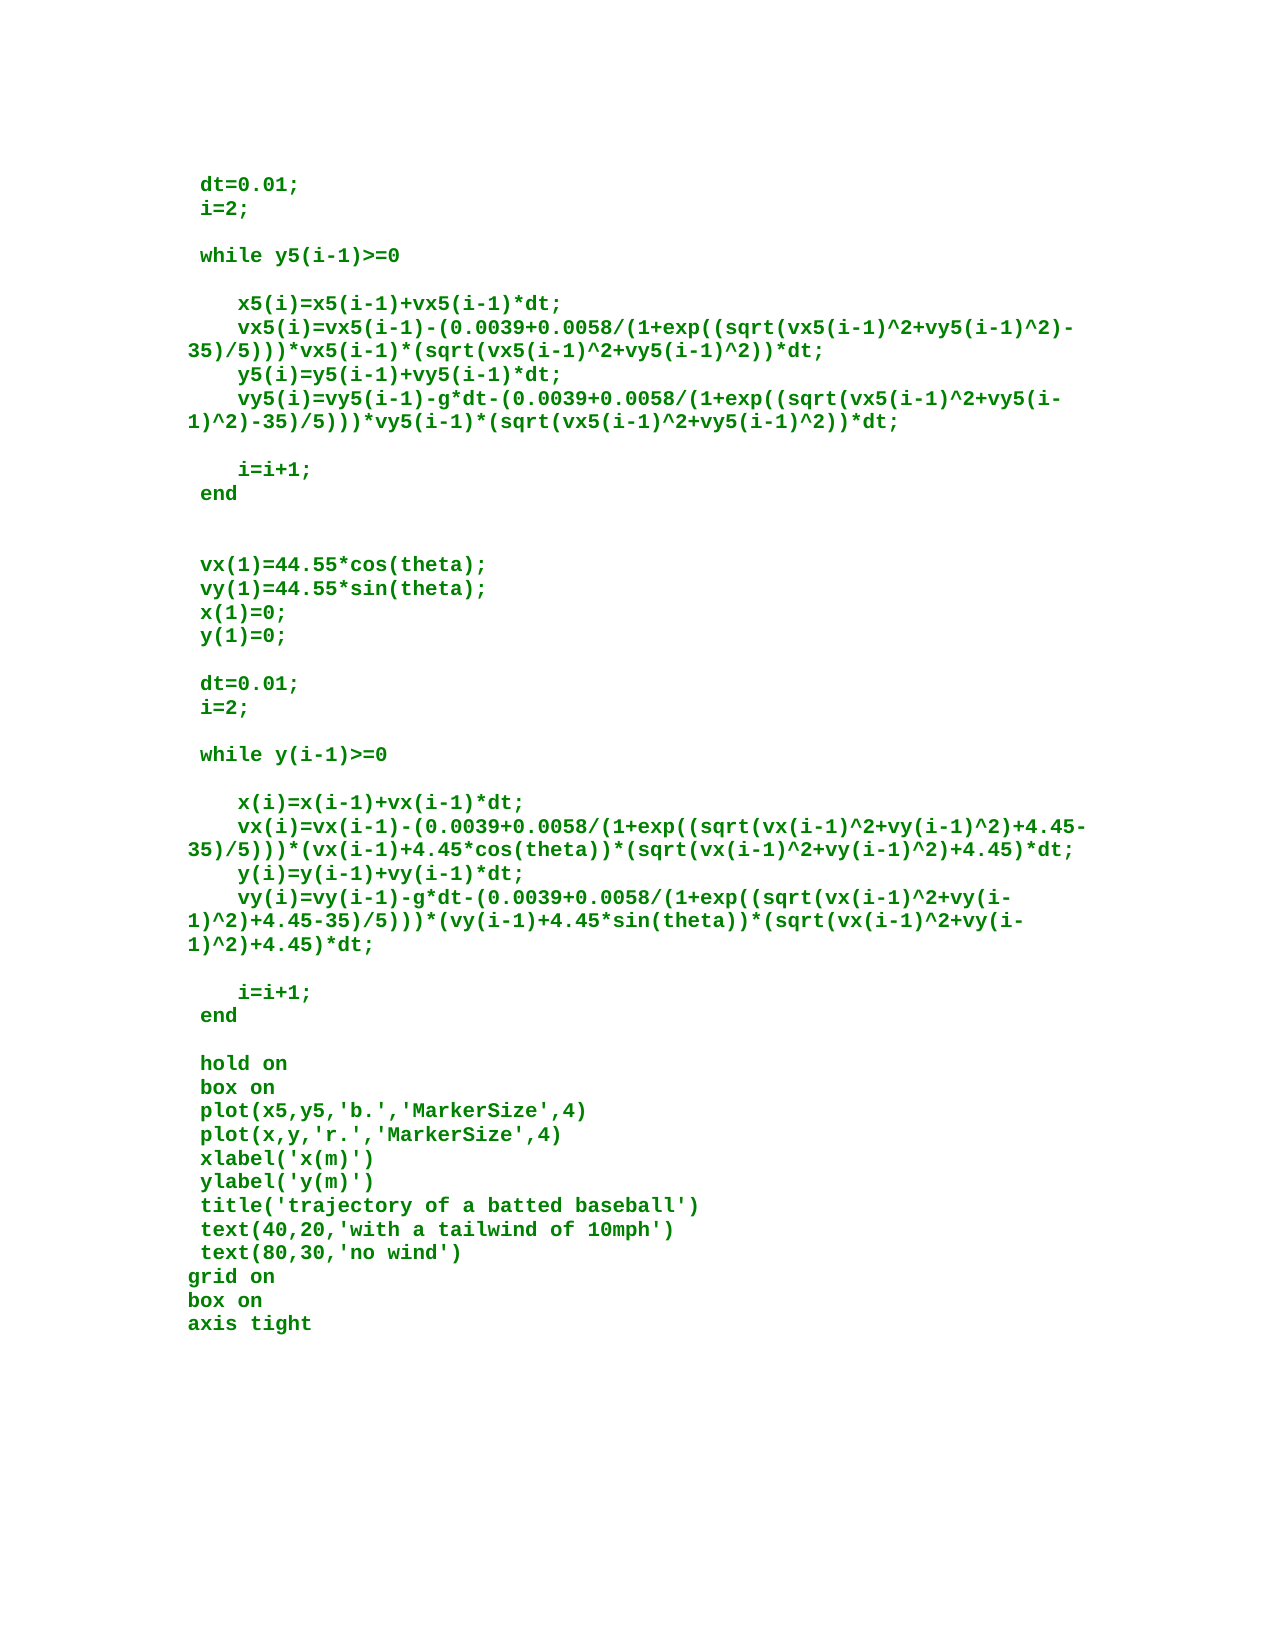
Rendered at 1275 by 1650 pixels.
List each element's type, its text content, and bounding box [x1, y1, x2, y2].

text ylabel('y(m)') [187, 1171, 1087, 1195]
text dt=0.01; [187, 174, 1087, 198]
text end [187, 1005, 1087, 1029]
text y(1)=0; [187, 625, 1087, 649]
text x(i)=x(i-1)+vx(i-1)*dt; [187, 792, 1087, 816]
text y(i)=y(i-1)+vy(i-1)*dt; [187, 863, 1087, 887]
text end [187, 483, 1087, 506]
text box on [187, 1077, 1087, 1100]
text xlabel('x(m)') [187, 1148, 1087, 1171]
text y5(i)=y5(i-1)+vy5(i-1)*dt; [187, 364, 1087, 388]
text i=2; [187, 697, 1087, 720]
text dt=0.01; [187, 673, 1087, 697]
text i=i+1; [187, 459, 1087, 483]
text hold on [187, 1053, 1087, 1077]
text vx(i)=vx(i-1)-(0.0039+0.0058/(1+exp((sqrt(vx(i-1)^2+vy(i-1)^2)+4.45-35)/5)))*(vx(i-1)+4.45*cos(theta))*(sqrt(vx(i-1)^2+vy(i-1)^2)+4.45)*dt; [187, 816, 1087, 863]
text box on [187, 1289, 1087, 1313]
text text(40,20,'with a tailwind of 10mph') [187, 1219, 1087, 1242]
text text(80,30,'no wind') [187, 1242, 1087, 1266]
text while y(i-1)>=0 [187, 744, 1087, 768]
text plot(x,y,'r.','MarkerSize',4) [187, 1124, 1087, 1148]
text i=i+1; [187, 982, 1087, 1005]
text grid on [187, 1266, 1087, 1289]
text x(1)=0; [187, 602, 1087, 625]
text vy(i)=vy(i-1)-g*dt-(0.0039+0.0058/(1+exp((sqrt(vx(i-1)^2+vy(i-1)^2)+4.45-35)/5)))*(vy(i-1)+4.45*sin(theta))*(sqrt(vx(i-1)^2+vy(i-1)^2)+4.45)*dt; [187, 887, 1087, 958]
text i=2; [187, 198, 1087, 221]
text while y5(i-1)>=0 [187, 245, 1087, 269]
text plot(x5,y5,'b.','MarkerSize',4) [187, 1100, 1087, 1124]
text vx(1)=44.55*cos(theta); [187, 554, 1087, 578]
text title('trajectory of a batted baseball') [187, 1195, 1087, 1219]
text vy5(i)=vy5(i-1)-g*dt-(0.0039+0.0058/(1+exp((sqrt(vx5(i-1)^2+vy5(i-1)^2)-35)/5)))*vy5(i-1)*(sqrt(vx5(i-1)^2+vy5(i-1)^2))*dt; [187, 388, 1087, 435]
text x5(i)=x5(i-1)+vx5(i-1)*dt; [187, 293, 1087, 317]
text axis tight [187, 1313, 1087, 1337]
text vy(1)=44.55*sin(theta); [187, 578, 1087, 602]
text vx5(i)=vx5(i-1)-(0.0039+0.0058/(1+exp((sqrt(vx5(i-1)^2+vy5(i-1)^2)-35)/5)))*vx5(i-1)*(sqrt(vx5(i-1)^2+vy5(i-1)^2))*dt; [187, 317, 1087, 364]
